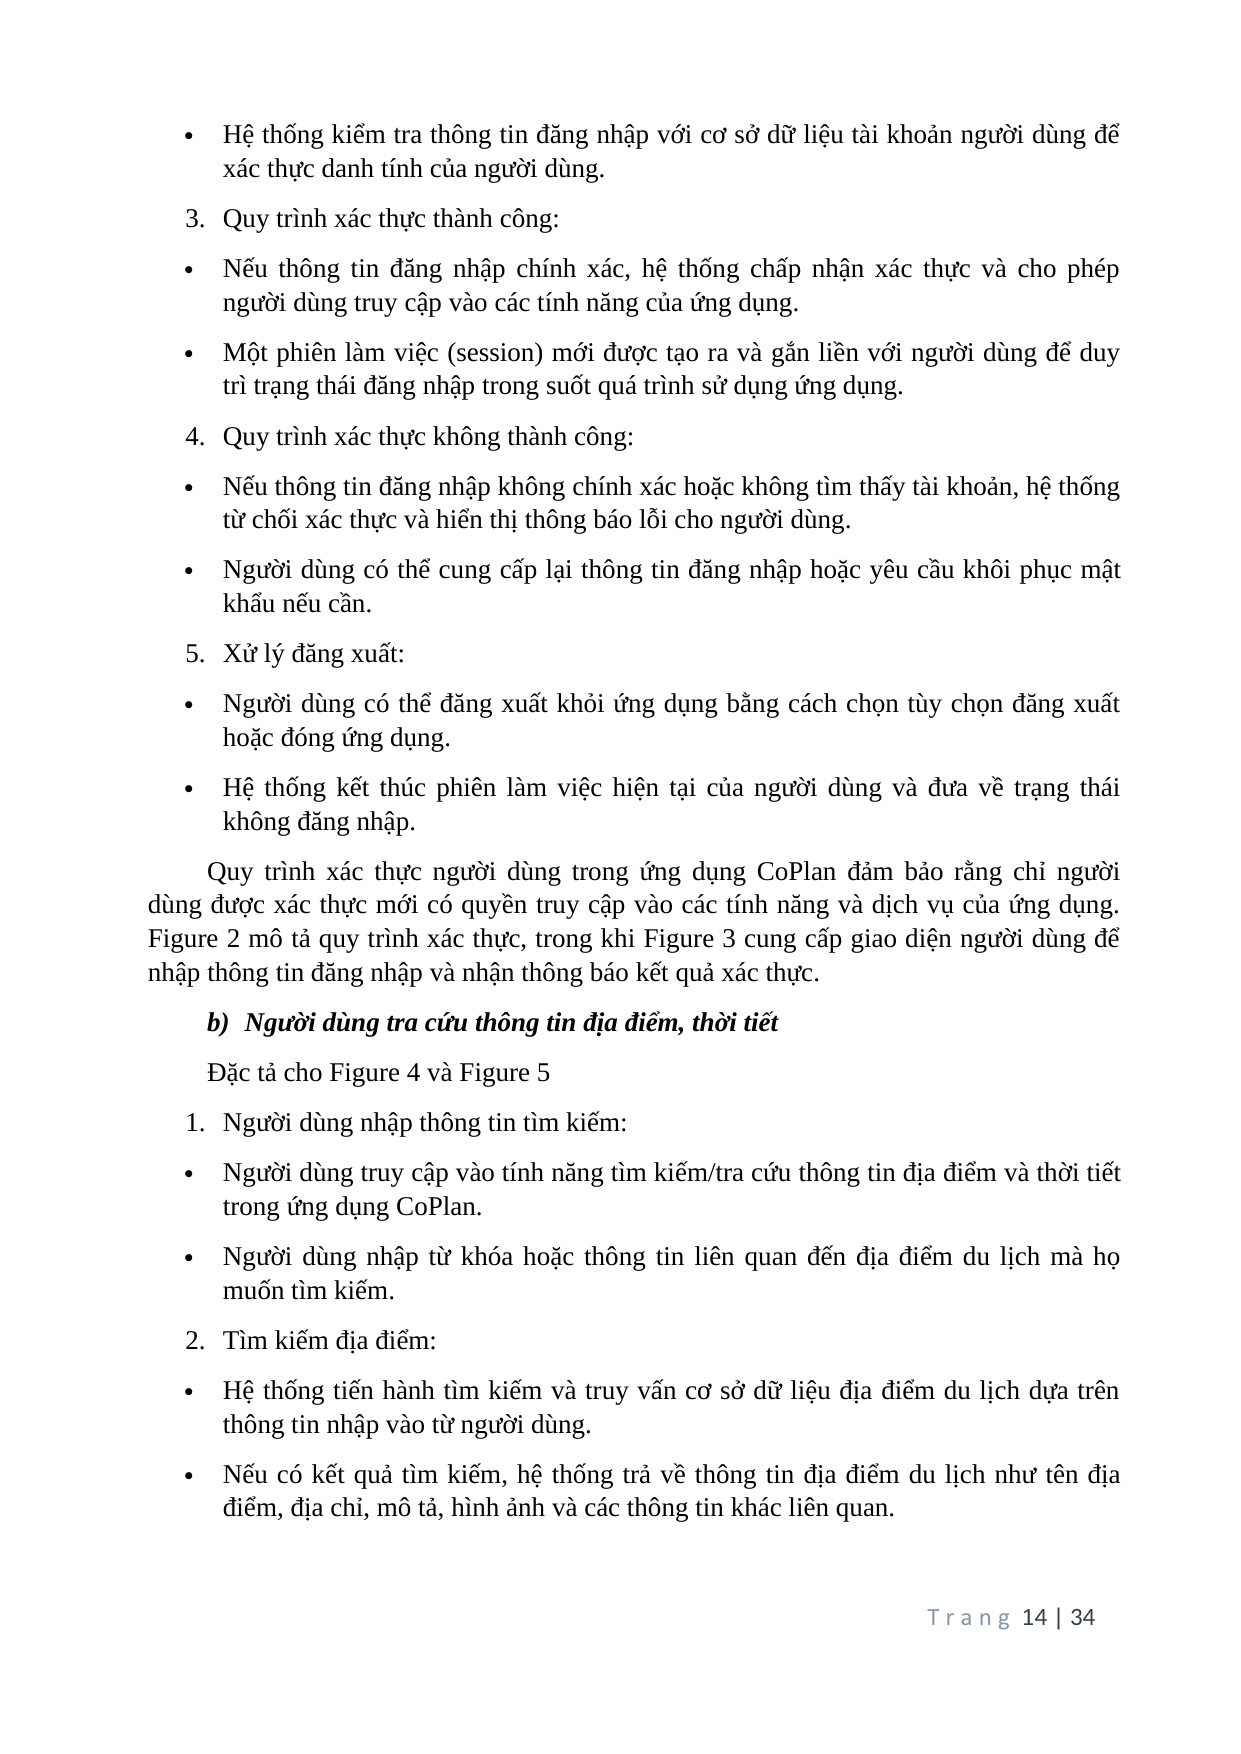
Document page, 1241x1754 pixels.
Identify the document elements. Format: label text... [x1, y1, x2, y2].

list Quy trình xác thực thành công: [185, 202, 1122, 233]
text Quy trình xác thực người dùng trong ứng dụng CoPlan đảm bảo rằng chỉ người dùng được xác thực mới có quyền truy cập vào các tính năng và dịch vụ của ứng dụng. Figure 2 mô tả quy trình xác thực, trong khi Figure 3 cung cấp giao diện người dùng để nhập thông tin đăng nhập và nhận thông báo kết quả xác thực. [148, 855, 1122, 987]
list Người dùng nhập thông tin tìm kiếm: [185, 1106, 1122, 1137]
list Người dùng có thể đăng xuất khỏi ứng dụng bằng cách chọn tùy chọn đăng xuất hoặc đóng ứng dụng. [185, 687, 1122, 752]
list Xử lý đăng xuất: [185, 637, 1122, 668]
list Hệ thống kiểm tra thông tin đăng nhập với cơ sở dữ liệu tài khoản người dùng để xác thực danh tính của người dùng. [185, 118, 1122, 183]
list Tìm kiếm địa điểm: [185, 1324, 1122, 1355]
list Người dùng có thể cung cấp lại thông tin đăng nhập hoặc yêu cầu khôi phục mật khẩu nếu cần. [185, 553, 1122, 618]
list Nếu có kết quả tìm kiếm, hệ thống trả về thông tin địa điểm du lịch như tên địa điểm, địa chỉ, mô tả, hình ảnh và các thông tin khác liên quan. [185, 1458, 1122, 1523]
list Người dùng truy cập vào tính năng tìm kiếm/tra cứu thông tin địa điểm và thời tiết trong ứng dụng CoPlan. [185, 1156, 1122, 1221]
list Một phiên làm việc (session) mới được tạo ra và gắn liền với người dùng để duy trì trạng thái đăng nhập trong suốt quá trình sử dụng ứng dụng. [185, 336, 1122, 401]
list Người dùng tra cứu thông tin địa điểm, thời tiết [207, 1006, 1122, 1037]
list Người dùng nhập từ khóa hoặc thông tin liên quan đến địa điểm du lịch mà họ muốn tìm kiếm. [185, 1240, 1122, 1305]
list Hệ thống kết thúc phiên làm việc hiện tại của người dùng và đưa về trạng thái không đăng nhập. [185, 771, 1122, 836]
list Nếu thông tin đăng nhập không chính xác hoặc không tìm thấy tài khoản, hệ thống từ chối xác thực và hiển thị thông báo lỗi cho người dùng. [185, 470, 1122, 534]
list Quy trình xác thực không thành công: [185, 419, 1122, 451]
text Đặc tả cho Figure 4 và Figure 5 [207, 1056, 1122, 1087]
list Nếu thông tin đăng nhập chính xác, hệ thống chấp nhận xác thực và cho phép người dùng truy cập vào các tính năng của ứng dụng. [185, 252, 1122, 317]
list Hệ thống tiến hành tìm kiếm và truy vấn cơ sở dữ liệu địa điểm du lịch dựa trên thông tin nhập vào từ người dùng. [185, 1374, 1122, 1439]
